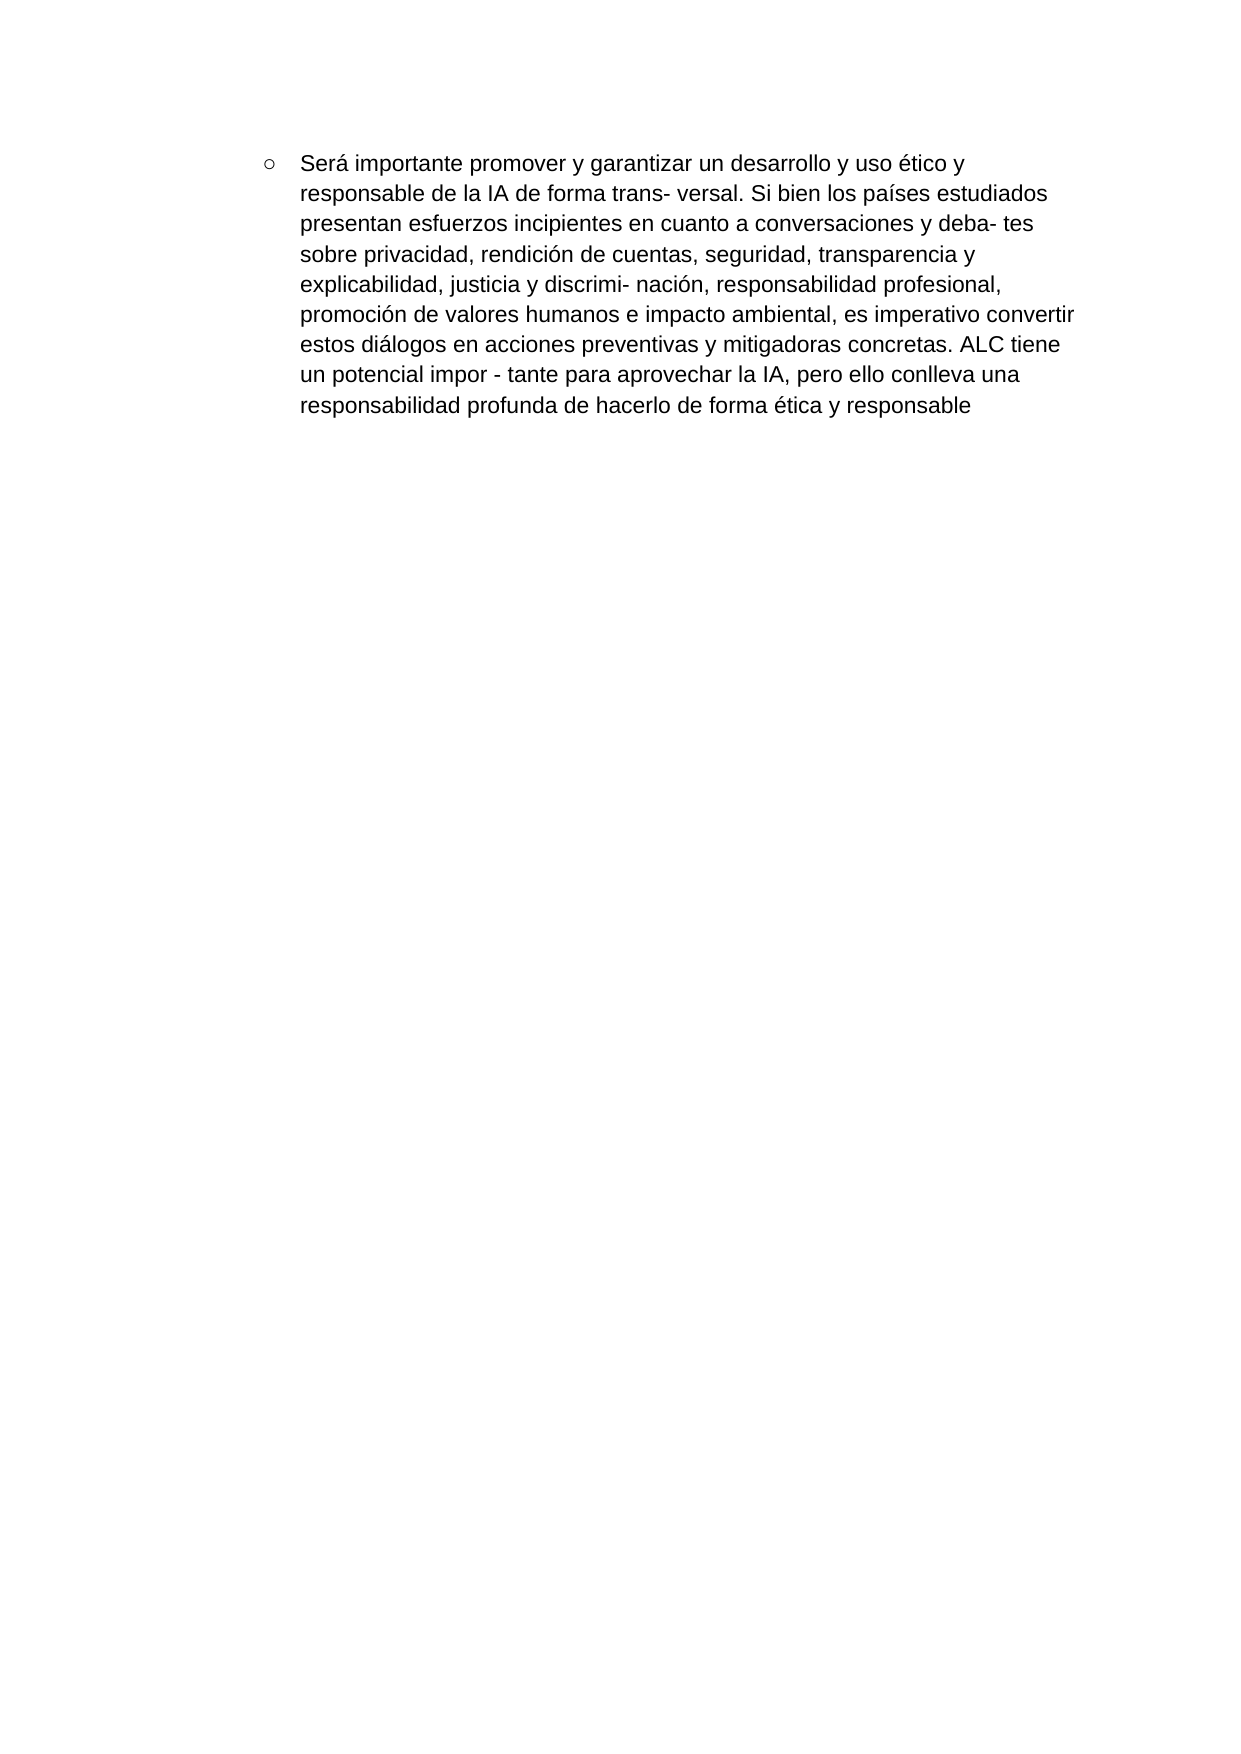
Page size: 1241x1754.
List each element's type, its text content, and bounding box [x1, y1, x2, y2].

list Será importante promover y garantizar un desarrollo y uso ético y responsable de la IA de forma trans- versal. Si bien los países estudiados presentan esfuerzos incipientes en cuanto a conversaciones y deba- tes sobre privacidad, rendición de cuentas, seguridad, transparencia y explicabilidad, justicia y discrimi- nación, responsabilidad profesional, promoción de valores humanos e impacto ambiental, es imperativo convertir estos diálogos en acciones preventivas y mitigadoras concretas. ALC tiene un potencial impor - tante para aprovechar la IA, pero ello conlleva una responsabilidad profunda de hacerlo de forma ética y responsable [262, 150, 1090, 418]
